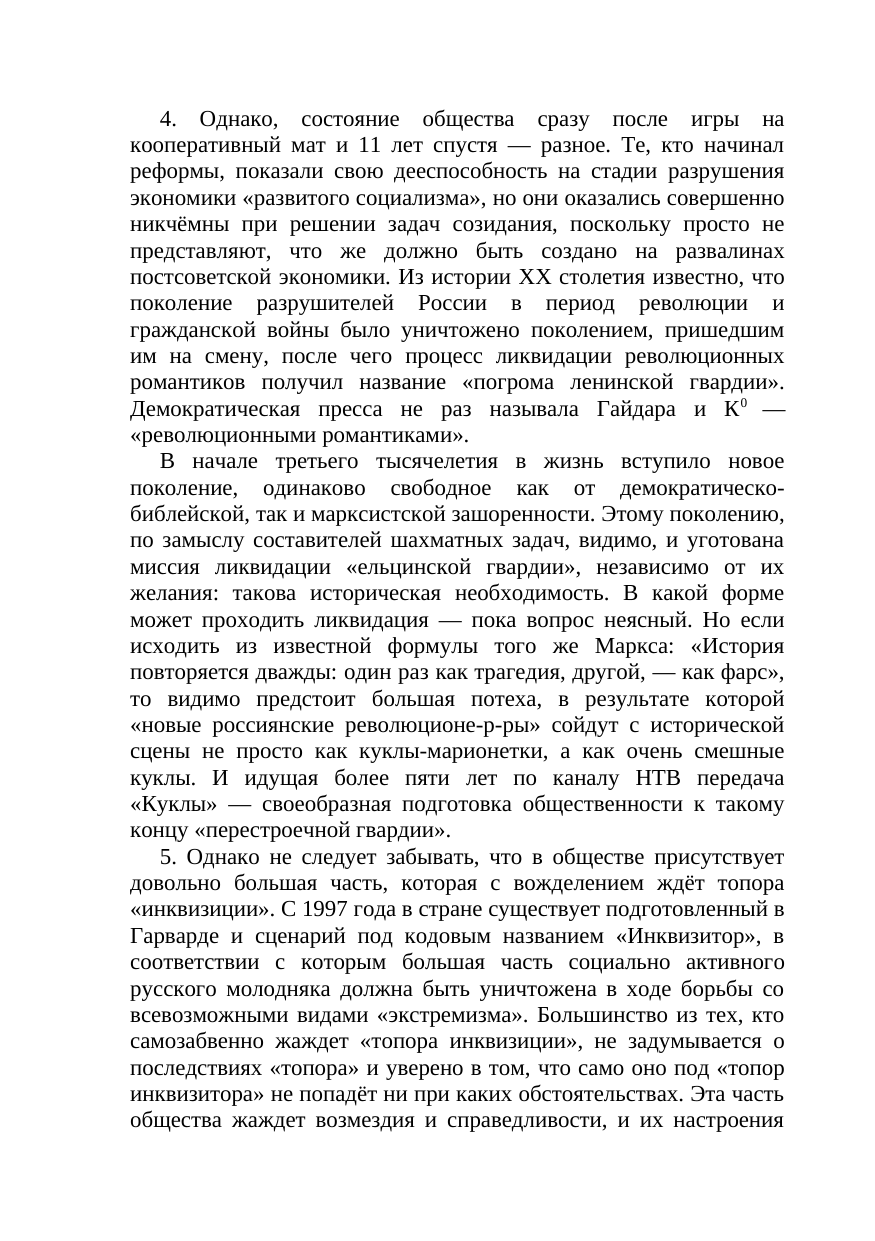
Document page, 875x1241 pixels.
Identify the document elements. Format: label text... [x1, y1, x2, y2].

text В начале третьего тысячелетия в жизнь вступило новое поколение, одинаково свободное как от демократическо-библейской, так и марксистской зашоренности. Этому поколению, по замыслу составителей шахматных задач, видимо, и уготована миссия ликвидации «ельцинской гвардии», независимо от их желания: такова историческая необходимость. В какой форме может проходить ликвидация — пока вопрос неясный. Но если исходить из известной формулы того же Маркса: «История повторяется дважды: один раз как трагедия, другой, — как фарс», то видимо предстоит большая потеха, в результате которой «новые россиянские революционе-р-ры» сойдут с исторической сцены не просто как куклы-марионетки, а как очень смешные куклы. И идущая более пяти лет по каналу НТВ передача «Куклы» — своеобразная подготовка общественности к такому концу «перестроечной гвардии». [130, 447, 785, 843]
text 4. Однако, состояние общества сразу после игры на кооперативный мат и 11 лет спустя — разное. Те, кто начинал реформы, показали свою дееспособность на стадии разрушения экономики «развитого социализма», но они оказались совершенно никчёмны при решении задач созидания, поскольку просто не представляют, что же должно быть создано на развалинах постсоветской экономики. Из истории ХХ столетия известно, что поколение разрушителей России в период революции и гражданской войны было уничтожено поколением, пришедшим им на смену, после чего процесс ликвидации революционных романтиков получил название «погрома ленинской гвардии». Демократическая пресса не раз называла Гайдара и К0 — «революционными романтиками». [130, 105, 785, 447]
